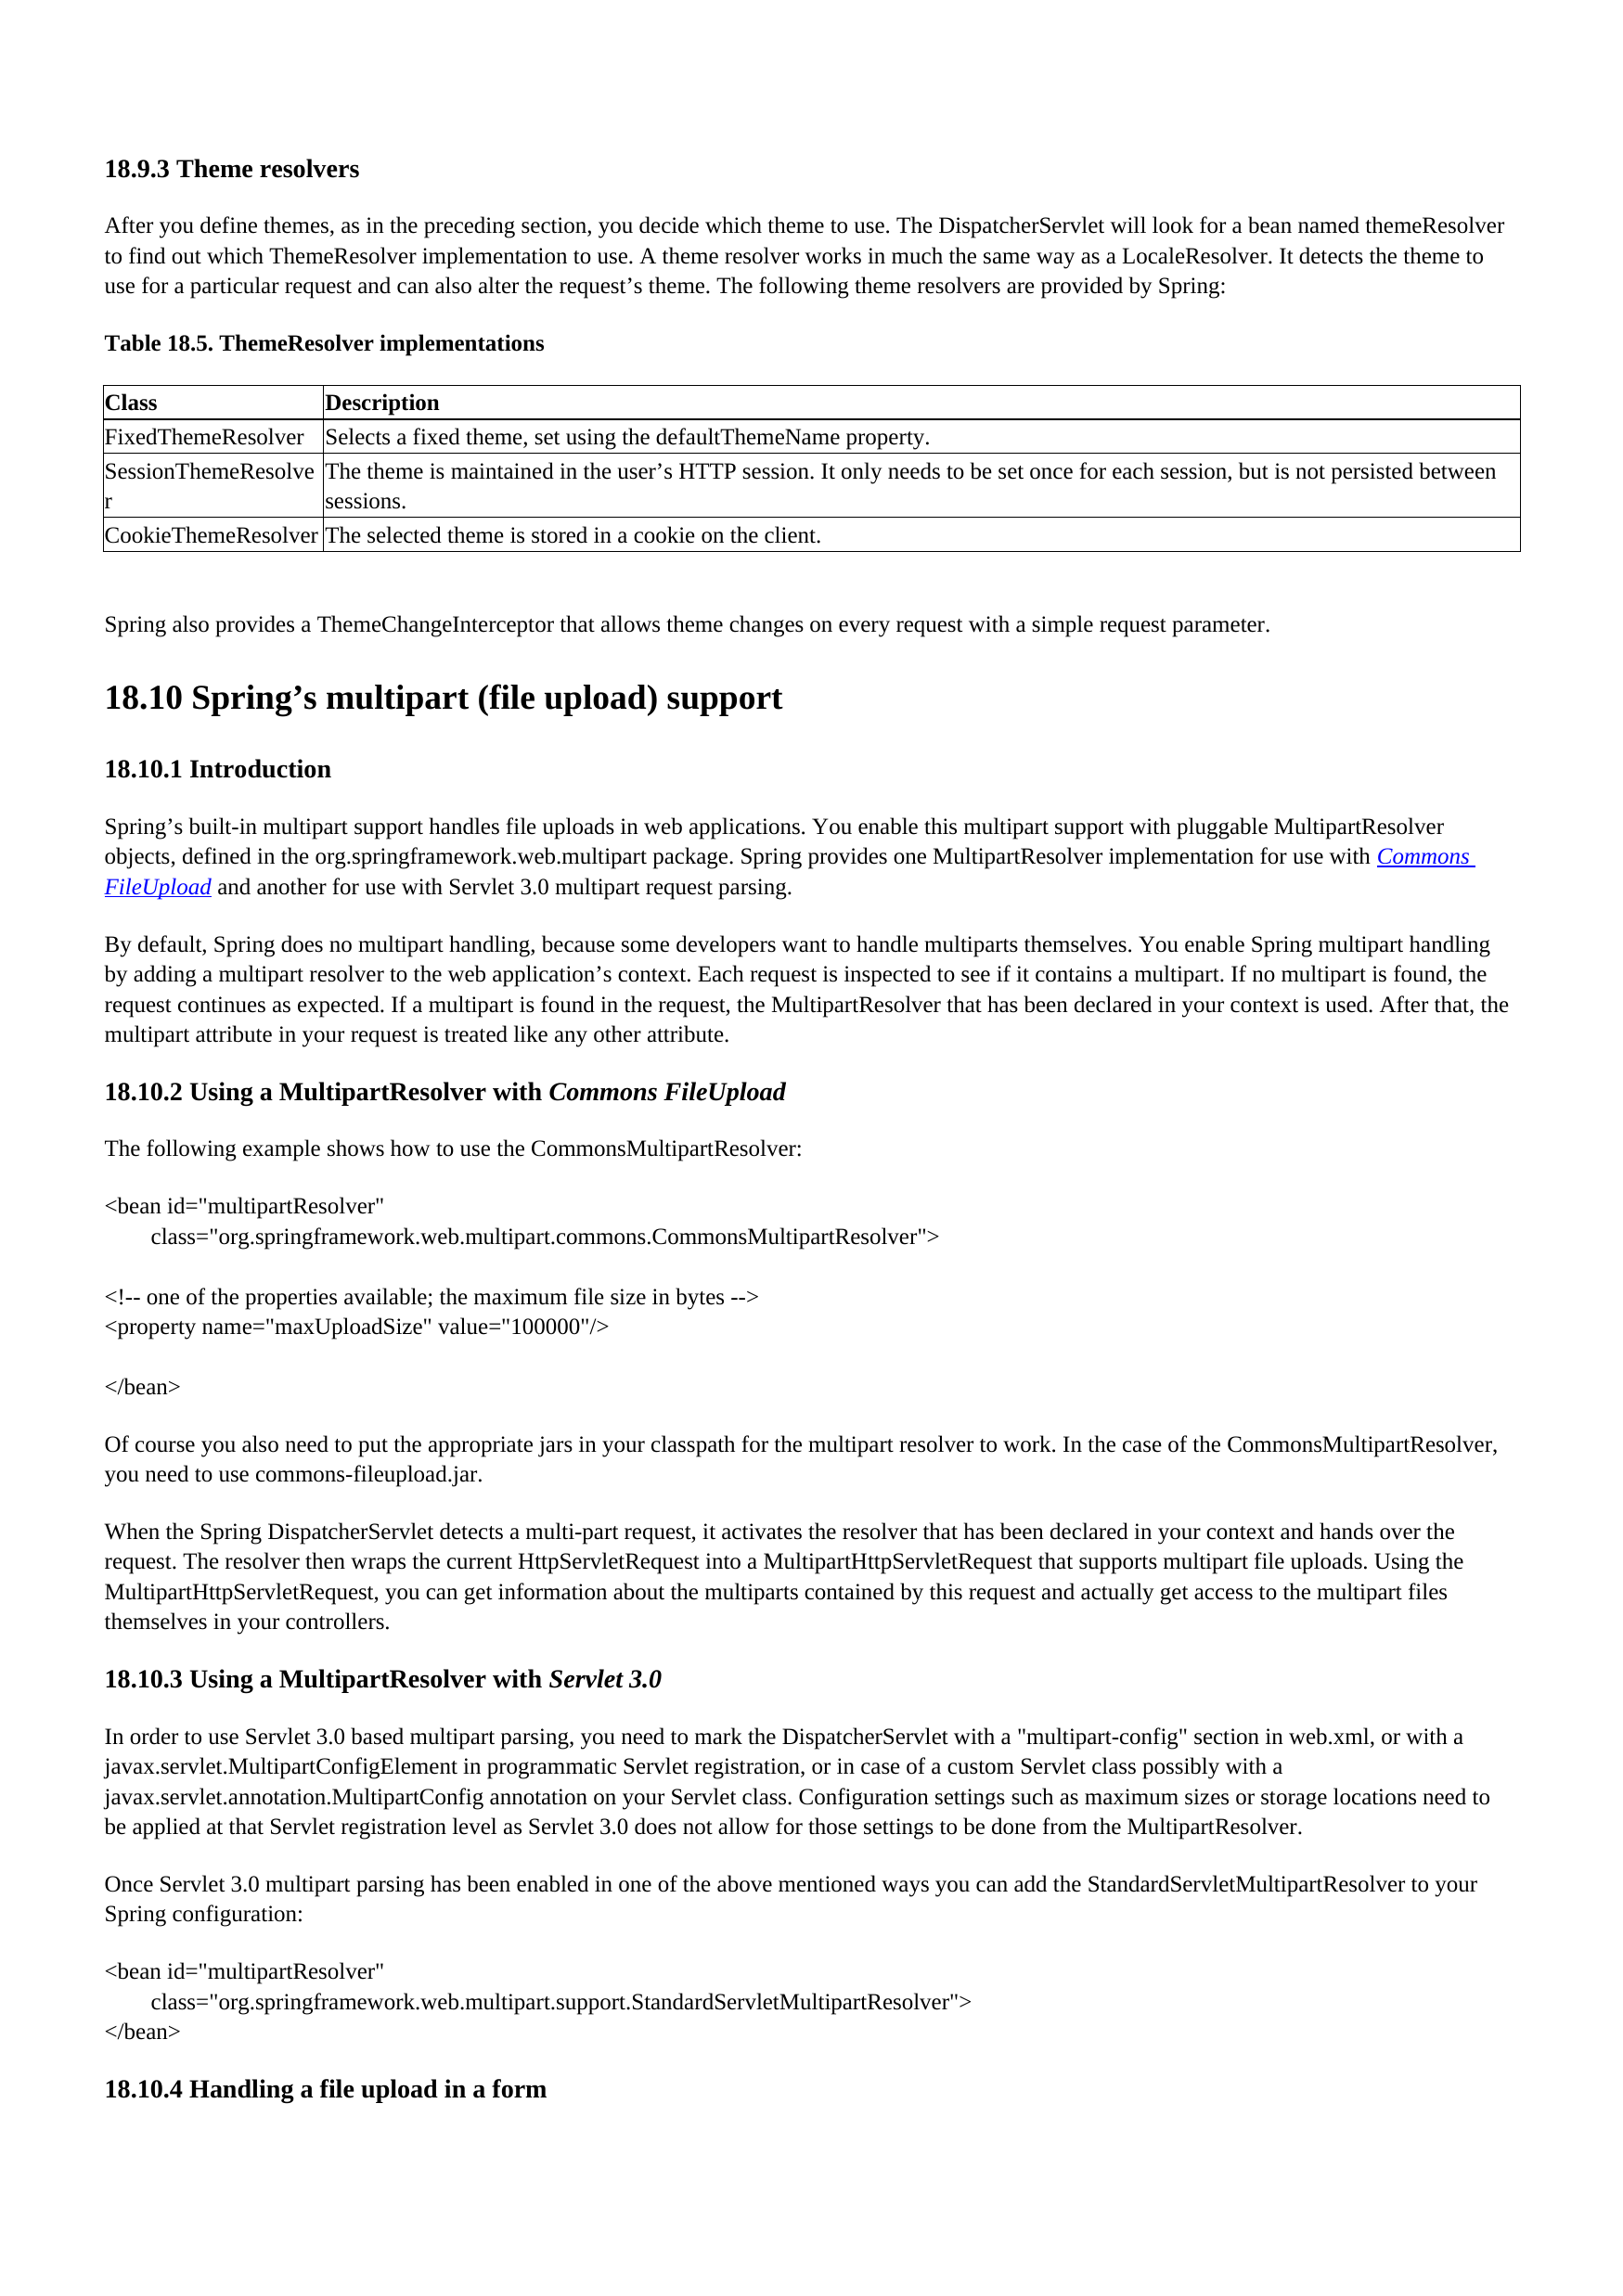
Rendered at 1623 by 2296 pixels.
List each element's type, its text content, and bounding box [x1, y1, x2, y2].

text Spring’s built-in multipart support handles file uploads in web applications. You enable this multipart support with pluggable MultipartResolver objects, defined in the org.springframework.web.multipart package. Spring provides one MultipartResolver implementation for use with Commons FileUpload and another for use with Servlet 3.0 multipart request parsing. [104, 811, 1518, 902]
text When the Spring DispatcherServlet detects a multi-part request, it activates the resolver that has been declared in your context and hands over the request. The resolver then wraps the current HttpServletRequest into a MultipartHttpServletRequest that supports multipart file uploads. Using the MultipartHttpServletRequest, you can get information about the multiparts contained by this request and actually get access to the multipart files themselves in your controllers. [104, 1516, 1518, 1636]
table_cell Selects a fixed theme, set using the defaultThemeName property. [324, 420, 1520, 453]
text class="org.springframework.web.multipart.commons.CommonsMultipartResolver"> [104, 1221, 1518, 1251]
text <!-- one of the properties available; the maximum file size in bytes --> [104, 1281, 1518, 1311]
text <bean id="multipartResolver" [104, 1190, 1518, 1221]
table_cell The selected theme is stored in a cookie on the client. [324, 518, 1520, 551]
table_header Description [324, 386, 1520, 418]
text </bean> [104, 1371, 1518, 1402]
text 18.10 Spring’s multipart (file upload) support [104, 666, 1518, 726]
text 18.10.3 Using a MultipartResolver with Servlet 3.0 [104, 1663, 1518, 1694]
text class="org.springframework.web.multipart.support.StandardServletMultipartResolver"> [104, 1986, 1518, 2016]
table_cell FixedThemeResolver [104, 420, 323, 453]
text The following example shows how to use the CommonsMultipartResolver: [104, 1134, 1518, 1163]
text Table 18.5. ThemeResolver implementations [104, 327, 1518, 358]
text 18.10.1 Introduction [104, 753, 1518, 784]
text 18.10.4 Handling a file upload in a form [104, 2073, 1518, 2103]
text </bean> [104, 2016, 1518, 2046]
text Once Servlet 3.0 multipart parsing has been enabled in one of the above mentioned ways you can add the StandardServletMultipartResolver to your Spring configuration: [104, 1868, 1518, 1929]
text After you define themes, as in the preceding section, you decide which theme to use. The DispatcherServlet will look for a bean named themeResolver to find out which ThemeResolver implementation to use. A theme resolver works in much the same way as a LocaleResolver. It detects the theme to use for a particular request and can also alter the request’s theme. The following theme resolvers are provided by Spring: [104, 210, 1518, 301]
text <property name="maxUploadSize" value="100000"/> [104, 1311, 1518, 1341]
text In order to use Servlet 3.0 based multipart parsing, you need to mark the DispatcherServlet with a "multipart-config" section in web.xml, or with a javax.servlet.MultipartConfigElement in programmatic Servlet registration, or in case of a custom Servlet class possibly with a javax.servlet.annotation.MultipartConfig annotation on your Servlet class. Configuration settings such as maximum sizes or storage locations need to be applied at that Servlet registration level as Servlet 3.0 does not allow for those settings to be done from the MultipartResolver. [104, 1721, 1518, 1841]
table_cell The theme is maintained in the user’s HTTP session. It only needs to be set once for each session, but is not persisted between sessions. [324, 454, 1520, 517]
text 18.9.3 Theme resolvers [104, 153, 1518, 183]
table_cell CookieThemeResolver [104, 518, 323, 551]
text Spring also provides a ThemeChangeInterceptor that allows theme changes on every request with a simple request parameter. [104, 609, 1518, 639]
text 18.10.2 Using a MultipartResolver with Commons FileUpload [104, 1076, 1518, 1106]
text <bean id="multipartResolver" [104, 1956, 1518, 1986]
table_cell SessionThemeResolver [104, 454, 323, 517]
text By default, Spring does no multipart handling, because some developers want to handle multiparts themselves. You enable Spring multipart handling by adding a multipart resolver to the web application’s context. Each request is inspected to see if it contains a multipart. If no multipart is found, the request continues as expected. If a multipart is found in the request, the MultipartResolver that has been declared in your context is used. After that, the multipart attribute in your request is treated like any other attribute. [104, 929, 1518, 1049]
text Of course you also need to put the appropriate jars in your classpath for the multipart resolver to work. In the case of the CommonsMultipartResolver, you need to use commons-fileupload.jar. [104, 1429, 1518, 1489]
table_header Class [104, 386, 323, 418]
